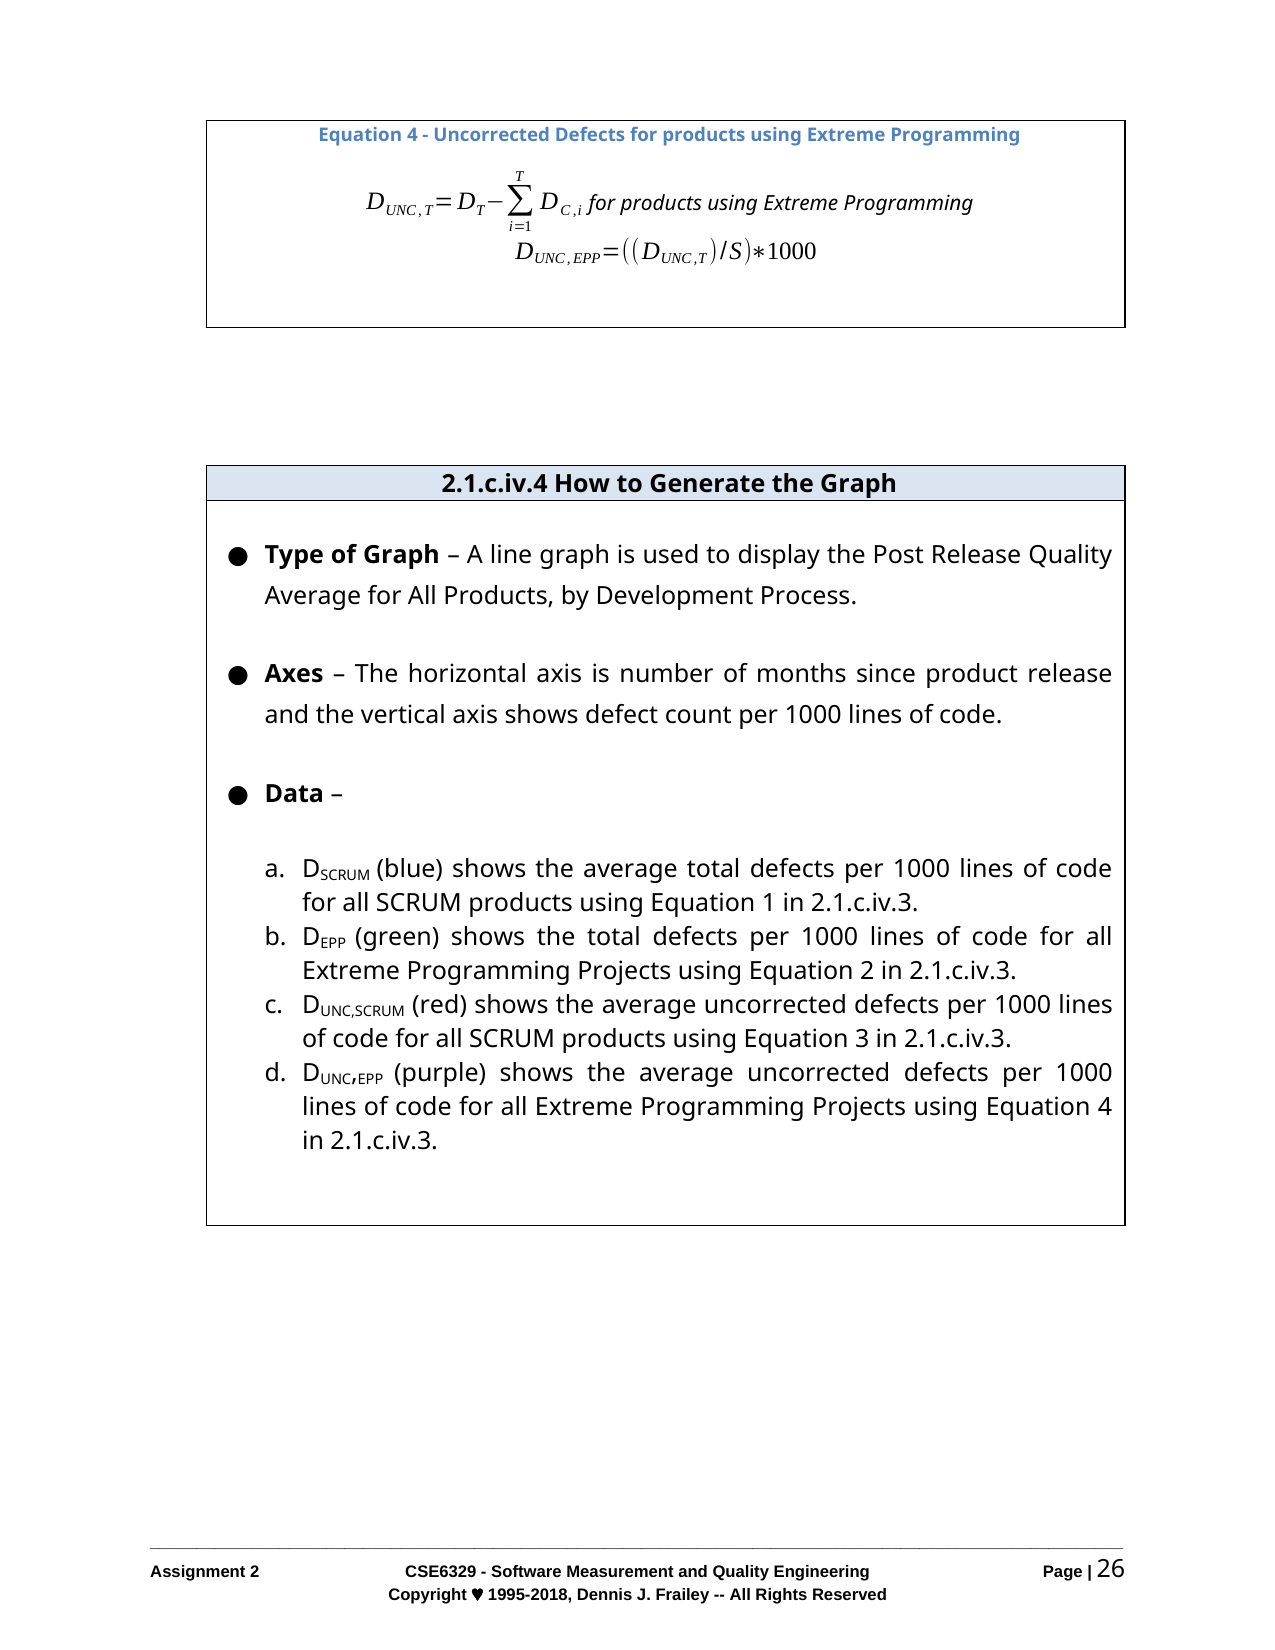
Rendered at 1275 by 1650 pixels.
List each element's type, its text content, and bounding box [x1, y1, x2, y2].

table_header 2.1.c.iv.4 How to Generate the Graph [207, 466, 1124, 500]
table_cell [207, 121, 1124, 327]
table_cell Type of Graph – A line graph is used to display the Post Release Quality Average for All Products, by Development Process. Axes – The horizontal axis is number of months since product release and the vertical axis shows defect count per 1000 lines of code. Data – DSCRUM (blue) shows the average total defects per 1000 lines of code for all SCRUM products using Equation 1 in 2.1.c.iv.3. DEPP (green) shows the total defects per 1000 lines of code for all Extreme Programming Projects using Equation 2 in 2.1.c.iv.3. DUNC,SCRUM (red) shows the average uncorrected defects per 1000 lines of code for all SCRUM products using Equation 3 in 2.1.c.iv.3. DUNC,EPP (purple) shows the average uncorrected defects per 1000 lines of code for all Extreme Programming Projects using Equation 4 in 2.1.c.iv.3. [207, 501, 1124, 1225]
